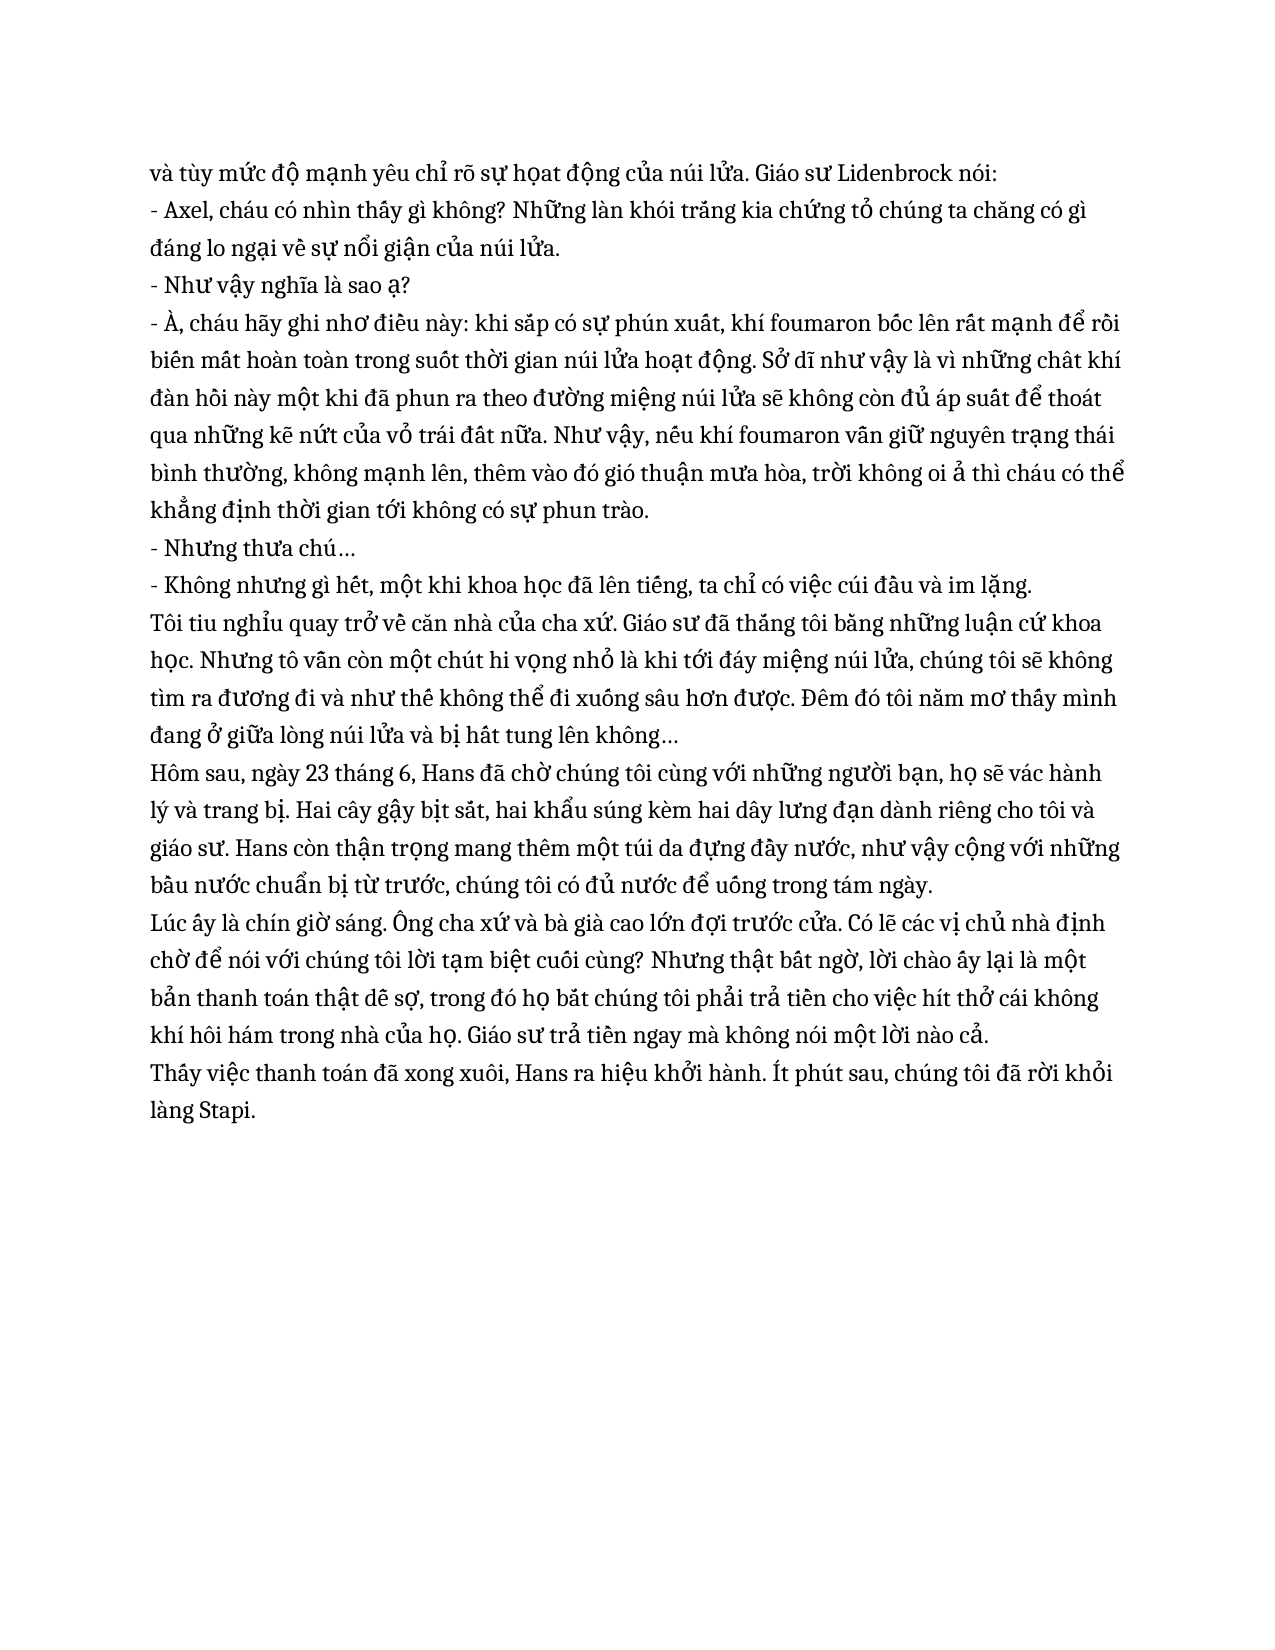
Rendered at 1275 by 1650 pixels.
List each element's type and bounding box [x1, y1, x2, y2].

text [150, 150, 1125, 1125]
